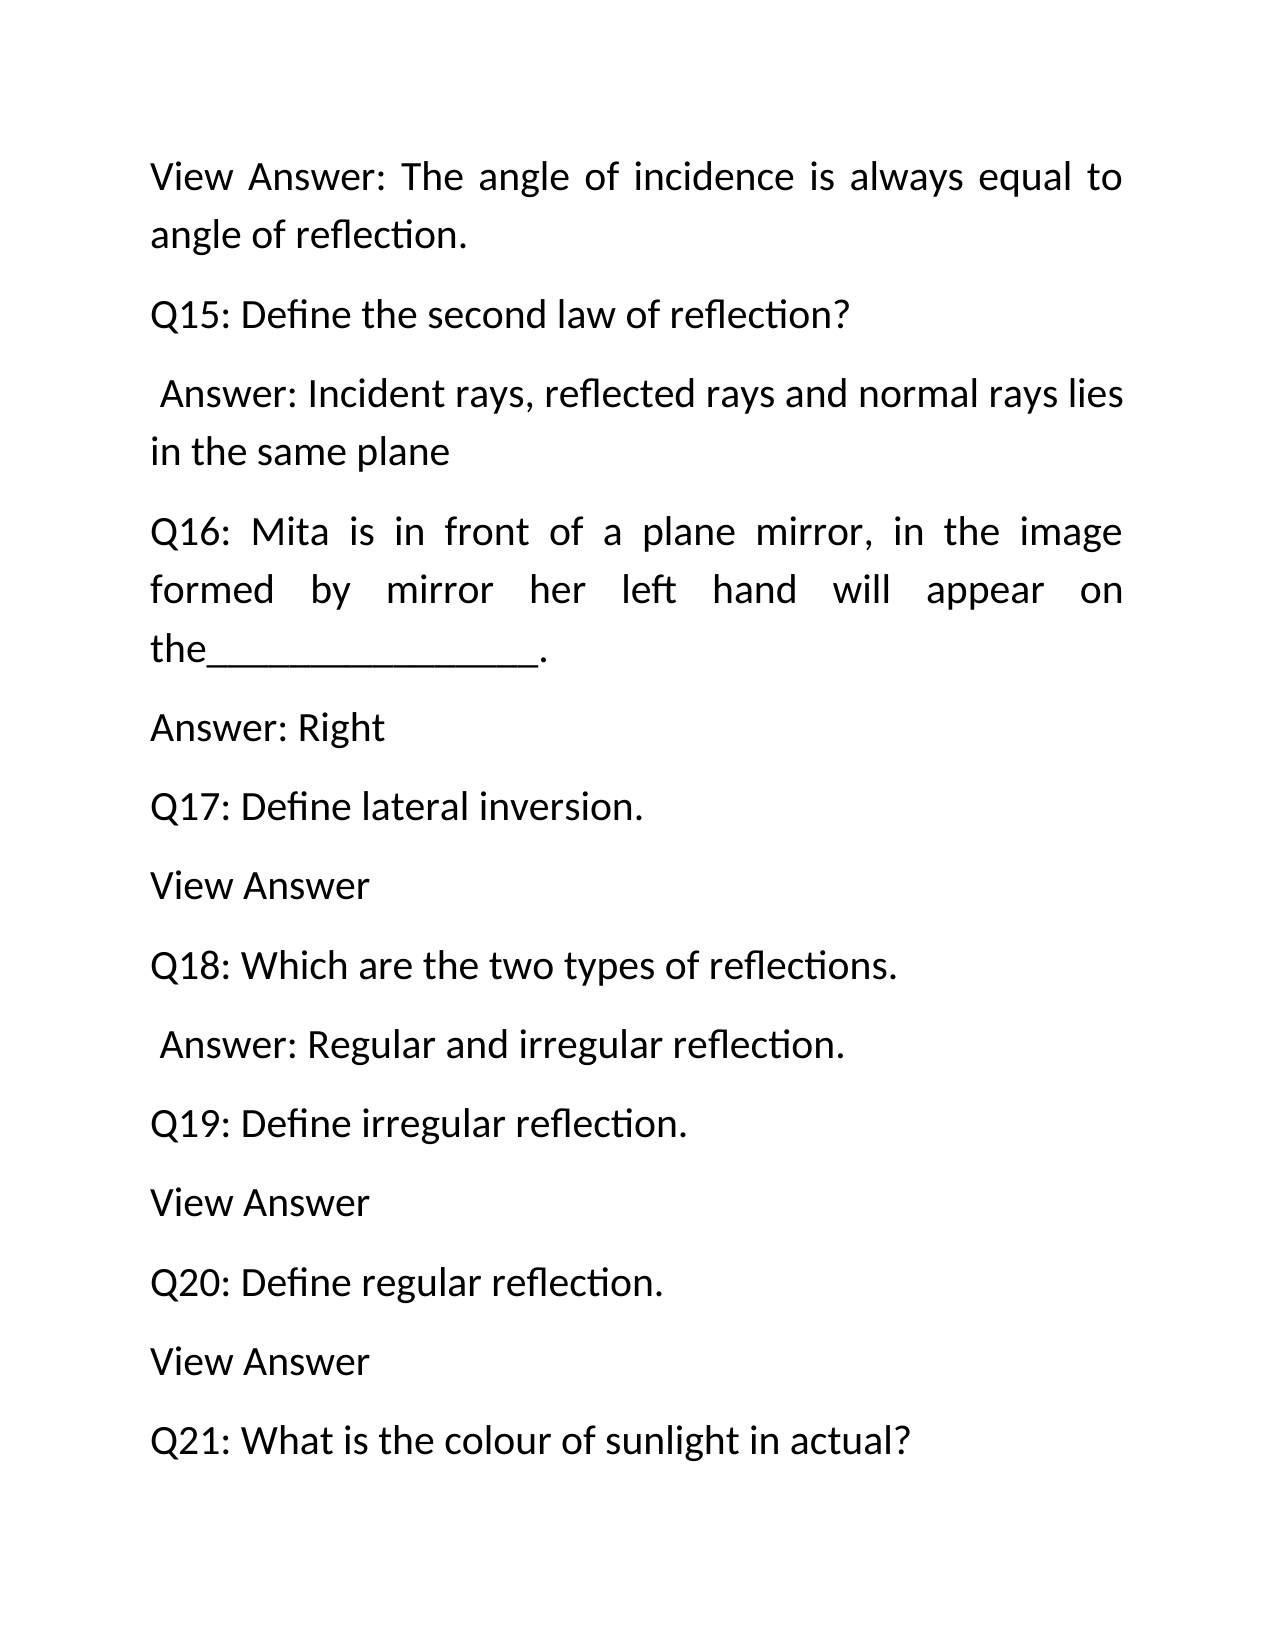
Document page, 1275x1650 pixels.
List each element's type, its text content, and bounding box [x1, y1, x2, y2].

text Q19: Define irregular reflection. [150, 1097, 1125, 1148]
text Q16: Mita is in front of a plane mirror, in the image formed by mirror her left hand will appear on the________________. [150, 505, 1125, 672]
text View Answer [150, 1176, 1125, 1227]
text Q15: Define the second law of reflection? [150, 288, 1125, 338]
text View Answer [150, 1335, 1125, 1386]
text Answer: Regular and irregular reflection. [150, 1018, 1125, 1069]
text View Answer: The angle of incidence is always equal to angle of reflection. [150, 150, 1125, 259]
text Q18: Which are the two types of reflections. [150, 939, 1125, 989]
text Answer: Right [150, 701, 1125, 752]
text Q20: Define regular reflection. [150, 1256, 1125, 1307]
text Q17: Define lateral inversion. [150, 780, 1125, 831]
text View Answer [150, 859, 1125, 910]
text Answer: Incident rays, reflected rays and normal rays lies in the same plane [150, 367, 1125, 476]
text Q21: What is the colour of sunlight in actual? [150, 1414, 1125, 1465]
